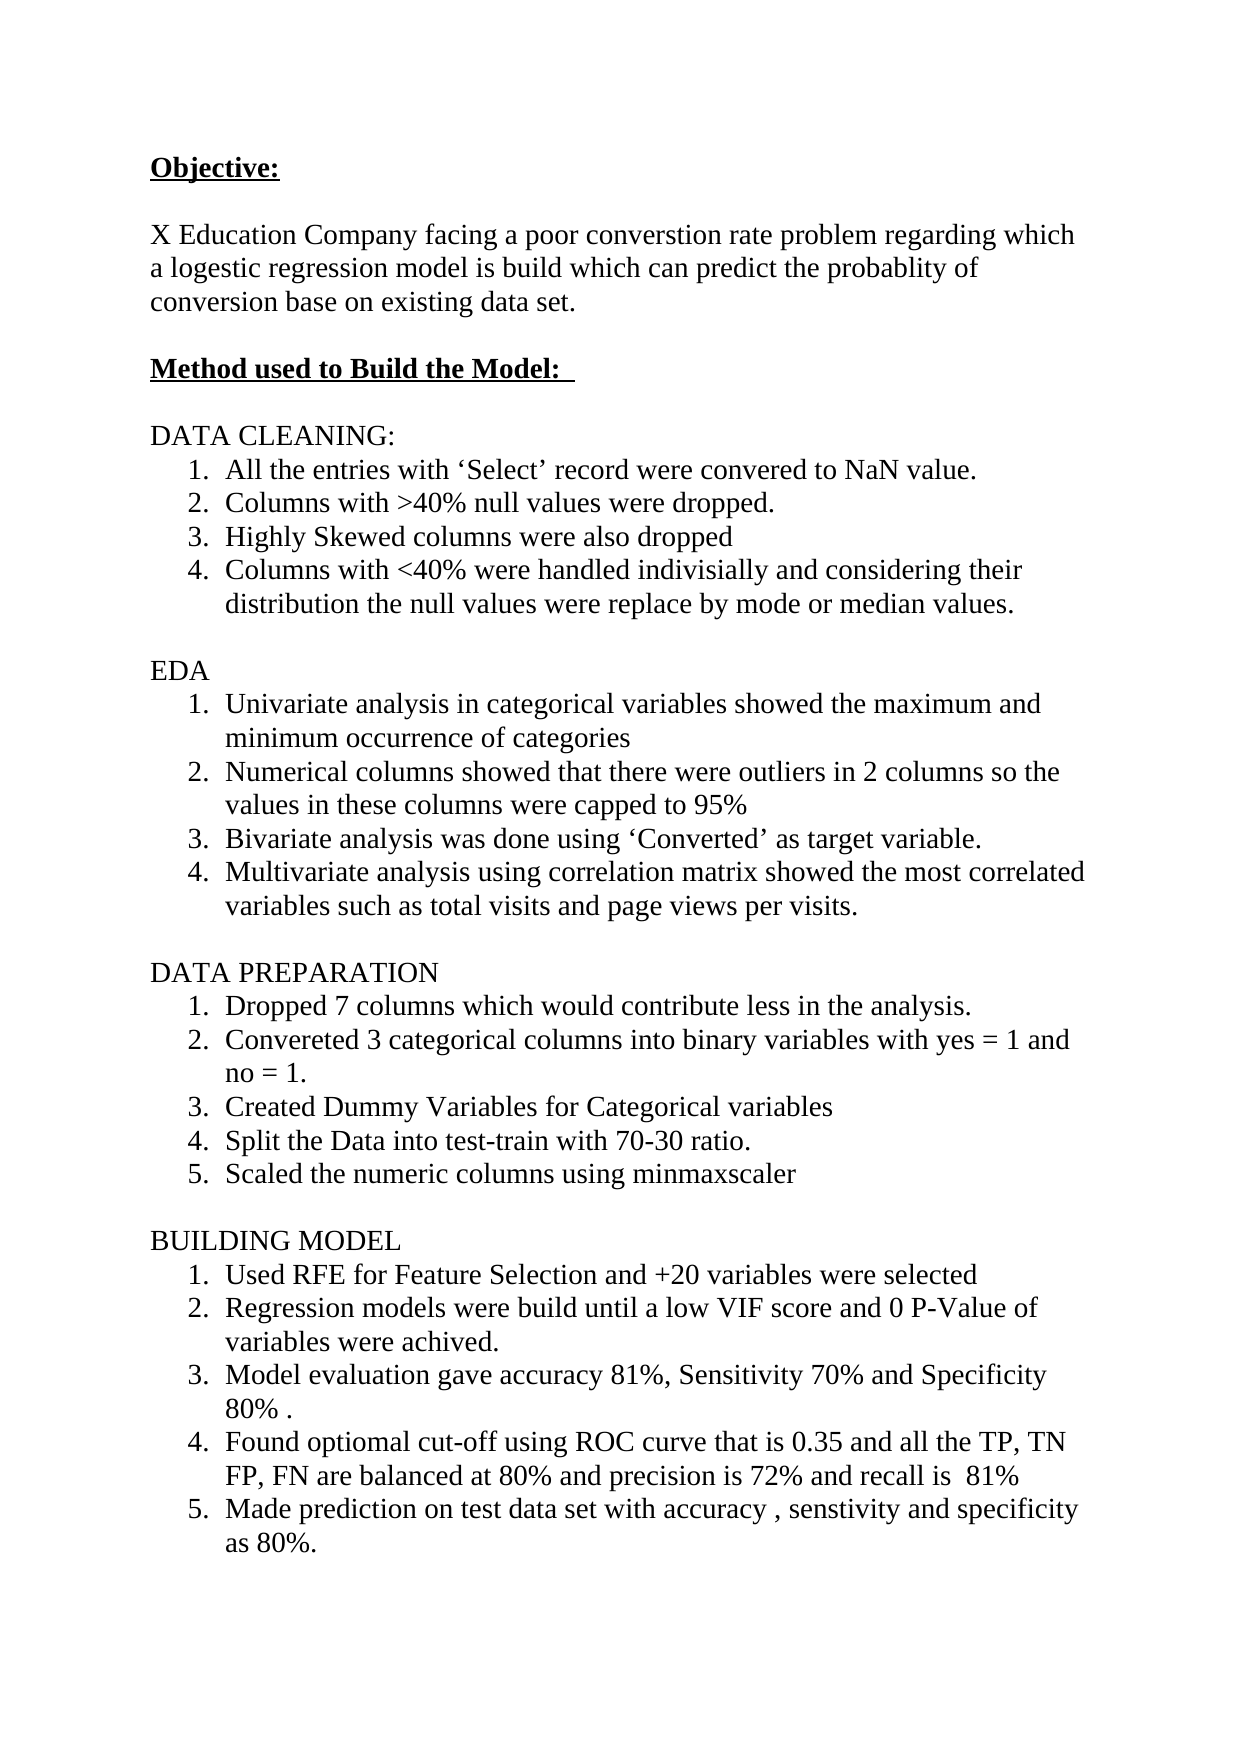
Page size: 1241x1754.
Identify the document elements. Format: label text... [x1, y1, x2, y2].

text Objective: [150, 150, 1090, 183]
text X Education Company facing a poor converstion rate problem regarding which a logestic regression model is build which can predict the probablity of conversion base on existing data set. [150, 217, 1090, 318]
text DATA CLEANING: [150, 418, 1090, 452]
text EDA [150, 653, 1090, 687]
list Scaled the numeric columns using minmaxscaler [187, 1156, 1090, 1190]
list Columns with <40% were handled indivisially and considering their distribution the null values were replace by mode or median values. [187, 552, 1090, 619]
list Regression models were build until a low VIF score and 0 P-Value of variables were achived. [187, 1290, 1090, 1357]
list Dropped 7 columns which would contribute less in the analysis. [187, 988, 1090, 1022]
text BUILDING MODEL [150, 1223, 1090, 1257]
list Highly Skewed columns were also dropped [187, 519, 1090, 552]
list Found optiomal cut-off using ROC curve that is 0.35 and all the TP, TN FP, FN are balanced at 80% and precision is 72% and recall is 81% [187, 1424, 1090, 1492]
text Method used to Build the Model: [150, 351, 1090, 385]
list All the entries with ‘Select’ record were convered to NaN value. [187, 452, 1090, 485]
list Columns with >40% null values were dropped. [187, 485, 1090, 519]
list Convereted 3 categorical columns into binary variables with yes = 1 and no = 1. [187, 1022, 1090, 1089]
text DATA PREPARATION [150, 955, 1090, 988]
list Numerical columns showed that there were outliers in 2 columns so the values in these columns were capped to 95% [187, 754, 1090, 821]
list Model evaluation gave accuracy 81%, Sensitivity 70% and Specificity 80% . [187, 1357, 1090, 1424]
list Created Dummy Variables for Categorical variables [187, 1089, 1090, 1123]
list Made prediction on test data set with accuracy , senstivity and specificity as 80%. [187, 1492, 1090, 1559]
list Split the Data into test-train with 70-30 ratio. [187, 1123, 1090, 1156]
list Bivariate analysis was done using ‘Converted’ as target variable. [187, 821, 1090, 854]
list Univariate analysis in categorical variables showed the maximum and minimum occurrence of categories [187, 687, 1090, 754]
list Multivariate analysis using correlation matrix showed the most correlated variables such as total visits and page views per visits. [187, 854, 1090, 921]
list Used RFE for Feature Selection and +20 variables were selected [187, 1257, 1090, 1290]
